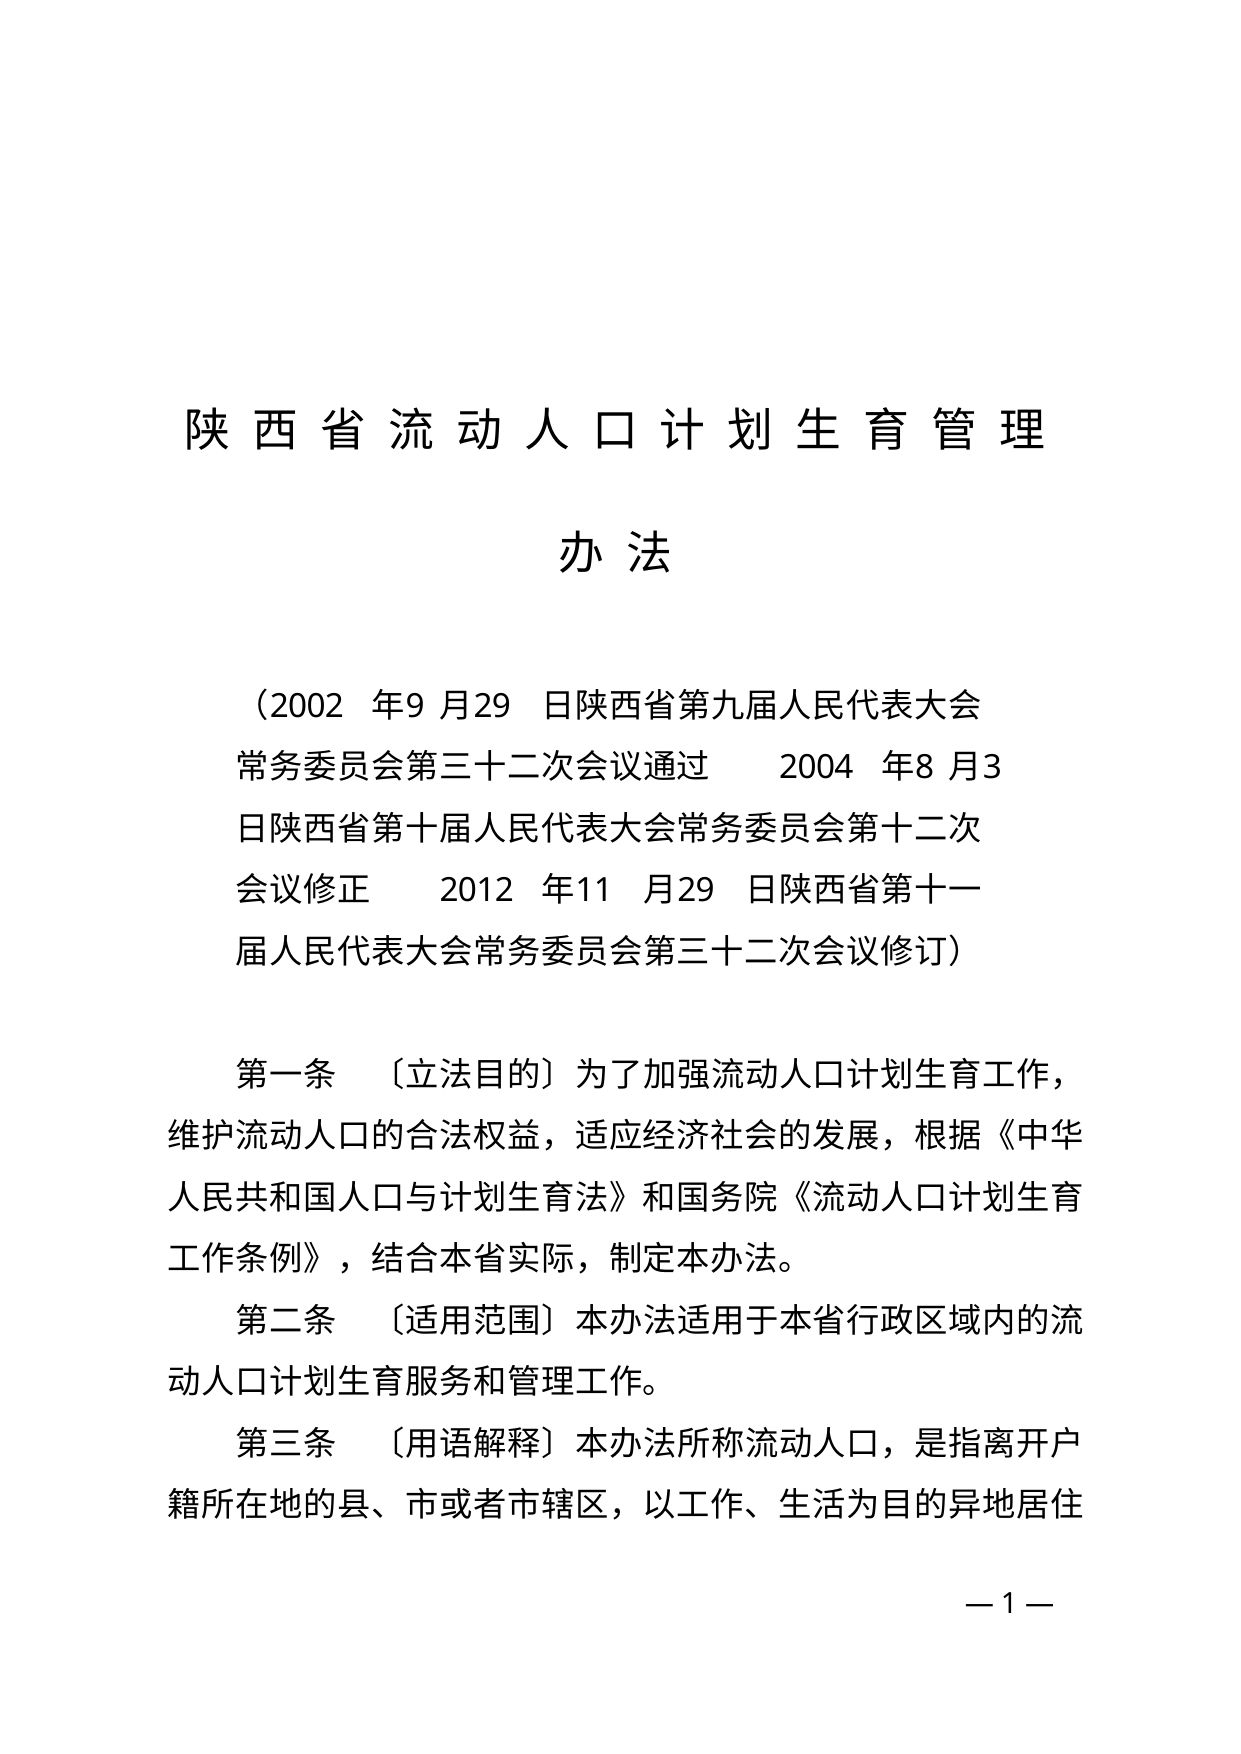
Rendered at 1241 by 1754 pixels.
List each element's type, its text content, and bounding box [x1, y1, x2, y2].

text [168, 1410, 1084, 1533]
text 第一条 〔立法目的〕为了加强流动人口计划生育工作，维护流动人口的合法权益，适应经济社会的发展，根据《中华人民共和国人口与计划生育法》和国务院《流动人口计划生育工作条例》，结合本省实际，制定本办法。 [168, 1041, 1084, 1287]
subtitle 陕西省流动人口计划生育管理办法 [168, 365, 1084, 611]
text （2002年9月29日陕西省第九届人民代表大会常务委员会第三十二次会议通过 2004年8月3日陕西省第十届人民代表大会常务委员会第十二次会议修正 2012年11月29日陕西省第十一届人民代表大会常务委员会第三十二次会议修订） [232, 672, 1013, 979]
text 第二条 〔适用范围〕本办法适用于本省行政区域内的流动人口计划生育服务和管理工作。 [168, 1287, 1084, 1410]
